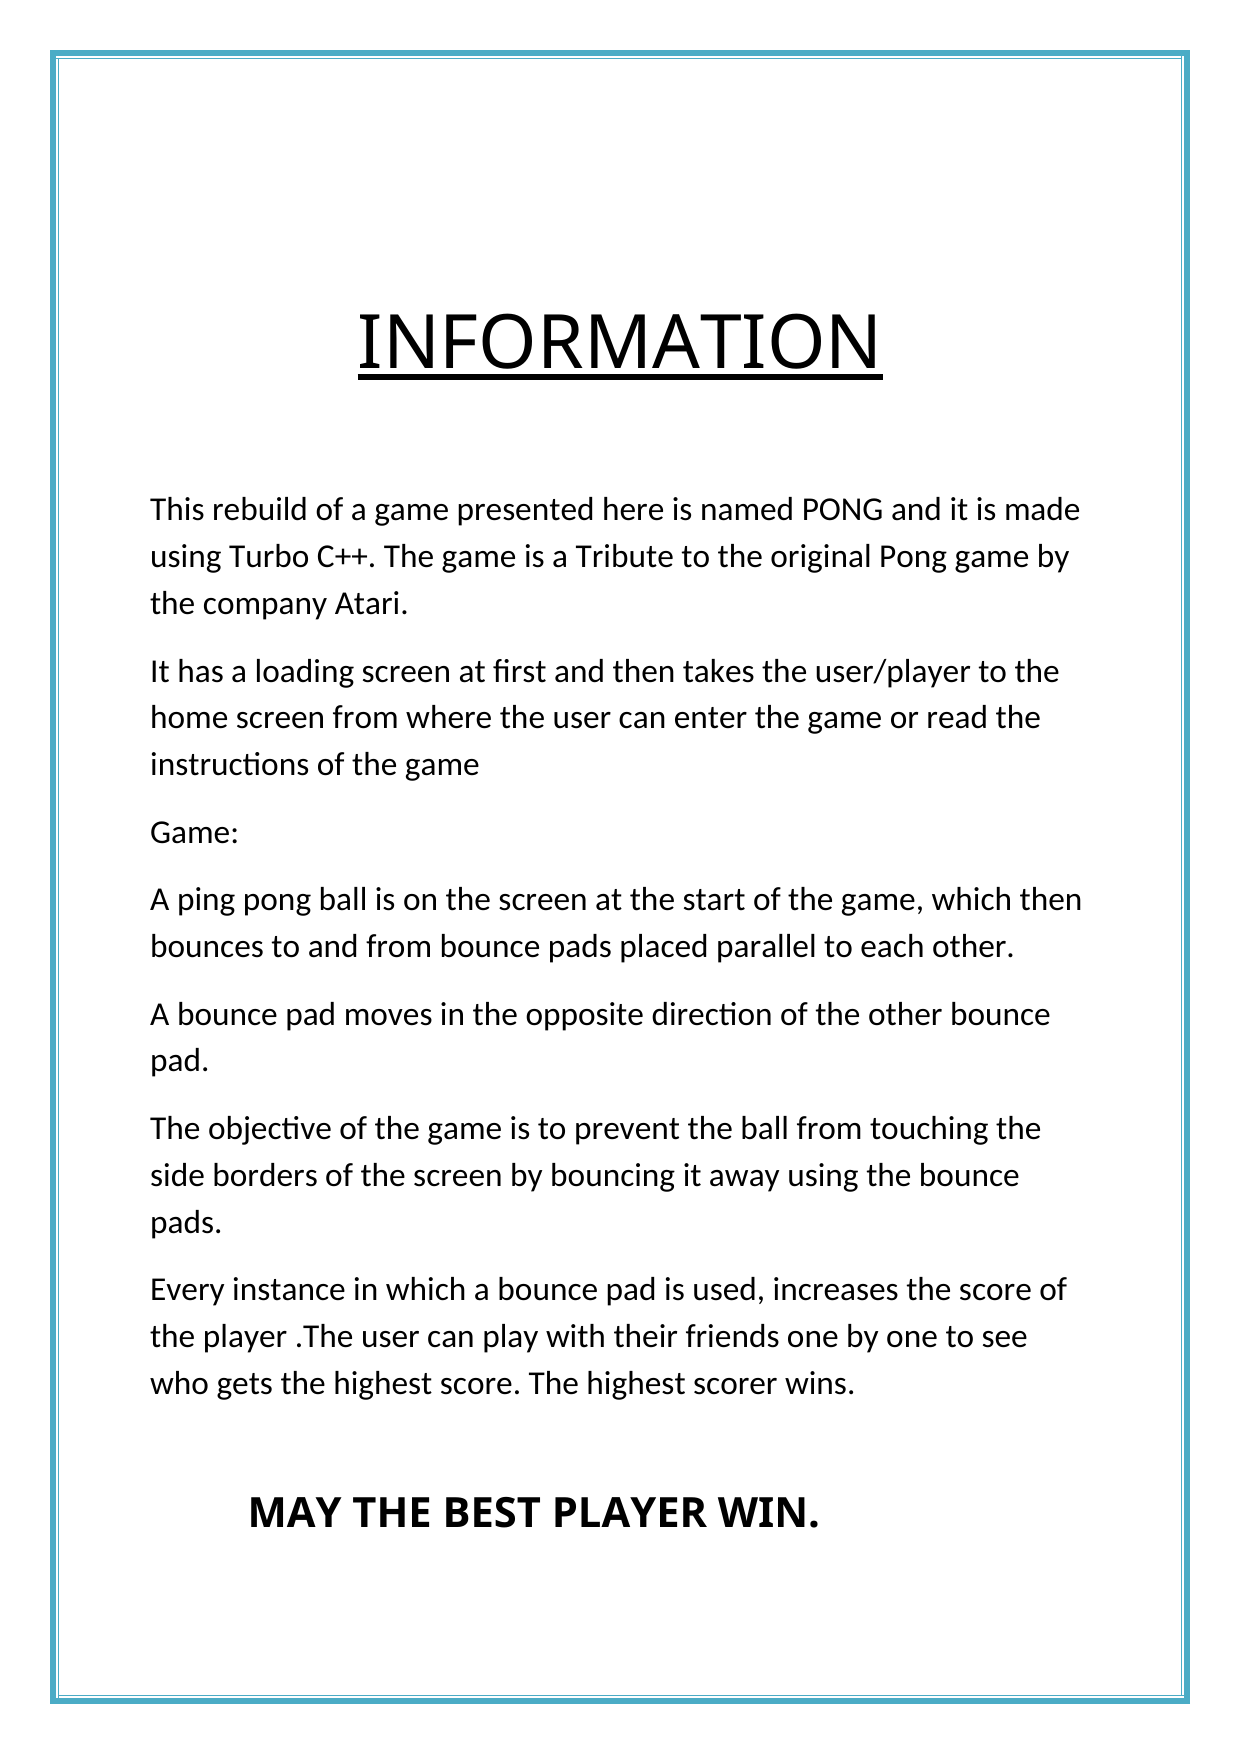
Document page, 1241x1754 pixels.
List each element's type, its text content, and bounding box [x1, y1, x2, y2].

text A ping pong ball is on the screen at the start of the game, which then bounces to and from bounce pads placed parallel to each other. [150, 878, 1090, 966]
text A bounce pad moves in the opposite direction of the other bounce pad. [150, 993, 1090, 1080]
text Every instance in which a bounce pad is used, increases the score of the player .The user can play with their friends one by one to see who gets the highest score. The highest scorer wins. [150, 1268, 1090, 1402]
text This rebuild of a game presented here is named PONG and it is made using Turbo C++. The game is a Tribute to the original Pong game by the company Atari. [150, 488, 1090, 623]
text The objective of the game is to prevent the ball from touching the side borders of the screen by bouncing it away using the bounce pads. [150, 1107, 1090, 1241]
text It has a loading screen at first and then takes the user/player to the home screen from where the user can enter the game or read the instructions of the game [150, 649, 1090, 784]
text INFORMATION [150, 288, 1090, 391]
text Game: [150, 811, 1090, 851]
text MAY THE BEST PLAYER WIN. [150, 1482, 1090, 1539]
